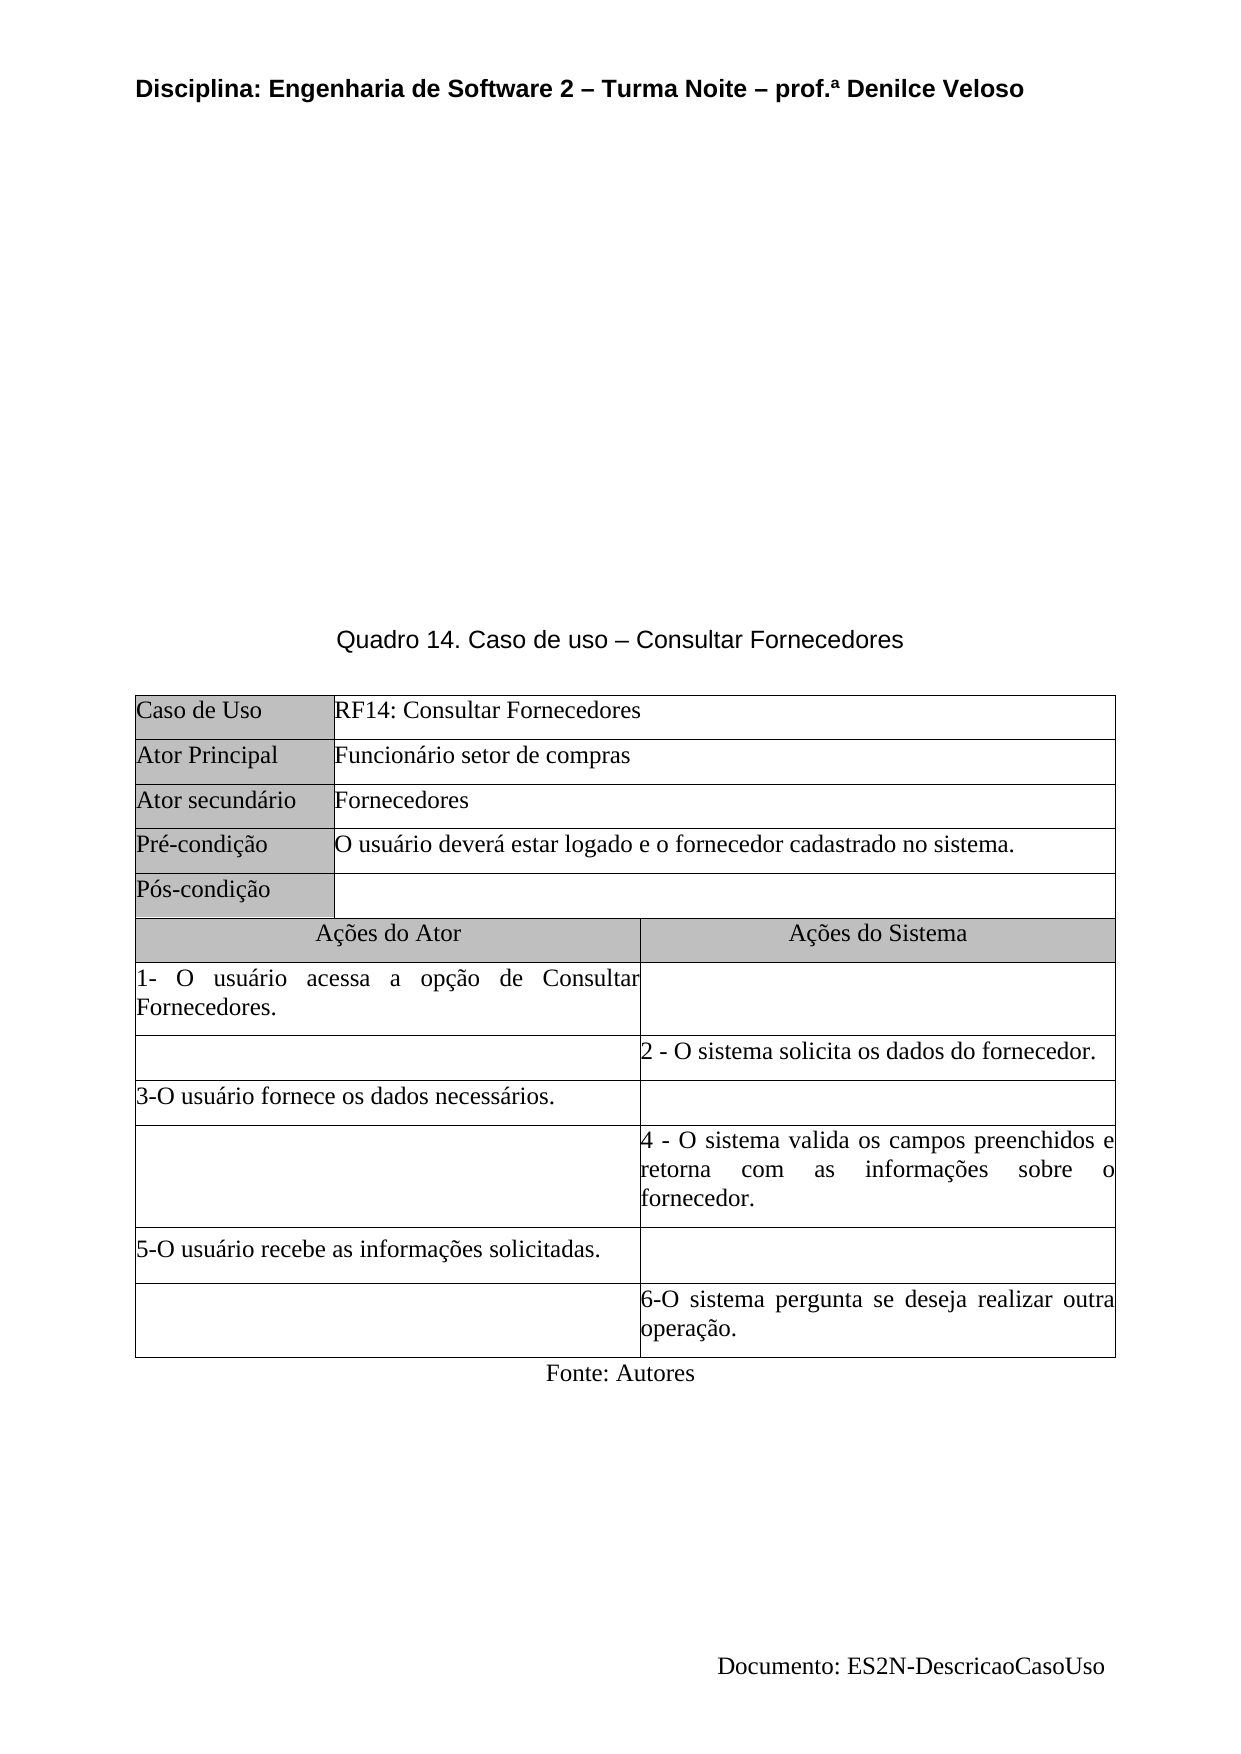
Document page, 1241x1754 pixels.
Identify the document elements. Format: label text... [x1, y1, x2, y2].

table_cell Pré-condição [136, 829, 334, 873]
table_cell 2 - O sistema solicita os dados do fornecedor. [641, 1036, 1115, 1080]
table_cell [136, 1284, 640, 1357]
table_cell O usuário deverá estar logado e o fornecedor cadastrado no sistema. [335, 829, 1115, 873]
table_cell [136, 1126, 640, 1227]
table_cell Ator Principal [136, 740, 334, 784]
table_cell 1- O usuário acessa a opção de Consultar Fornecedores. [136, 963, 640, 1035]
table_cell [641, 963, 1115, 1035]
table_cell Ações do Sistema [641, 919, 1115, 962]
table_header Caso de Uso [136, 696, 334, 739]
table_cell [641, 1228, 1115, 1283]
table_cell 4 - O sistema valida os campos preenchidos e retorna com as informações sobre o fornecedor. [641, 1126, 1115, 1227]
table_cell [136, 1036, 640, 1080]
table_cell [641, 1081, 1115, 1124]
table_cell Pós-condição [136, 874, 334, 917]
table_cell 3-O usuário fornece os dados necessários. [136, 1081, 640, 1124]
table_cell Funcionário setor de compras [335, 740, 1115, 784]
table_header RF14: Consultar Fornecedores [335, 696, 1115, 739]
table_cell [335, 874, 1115, 917]
table_cell Fornecedores [335, 785, 1115, 828]
text Quadro 14. Caso de uso – Consultar Fornecedores [135, 625, 1105, 654]
table_cell 5-O usuário recebe as informações solicitadas. [136, 1228, 640, 1283]
text Fonte: Autores [135, 1358, 1105, 1386]
table_cell 6-O sistema pergunta se deseja realizar outra operação. [641, 1284, 1115, 1357]
table_cell Ator secundário [136, 785, 334, 828]
table_cell Ações do Ator [136, 919, 640, 962]
